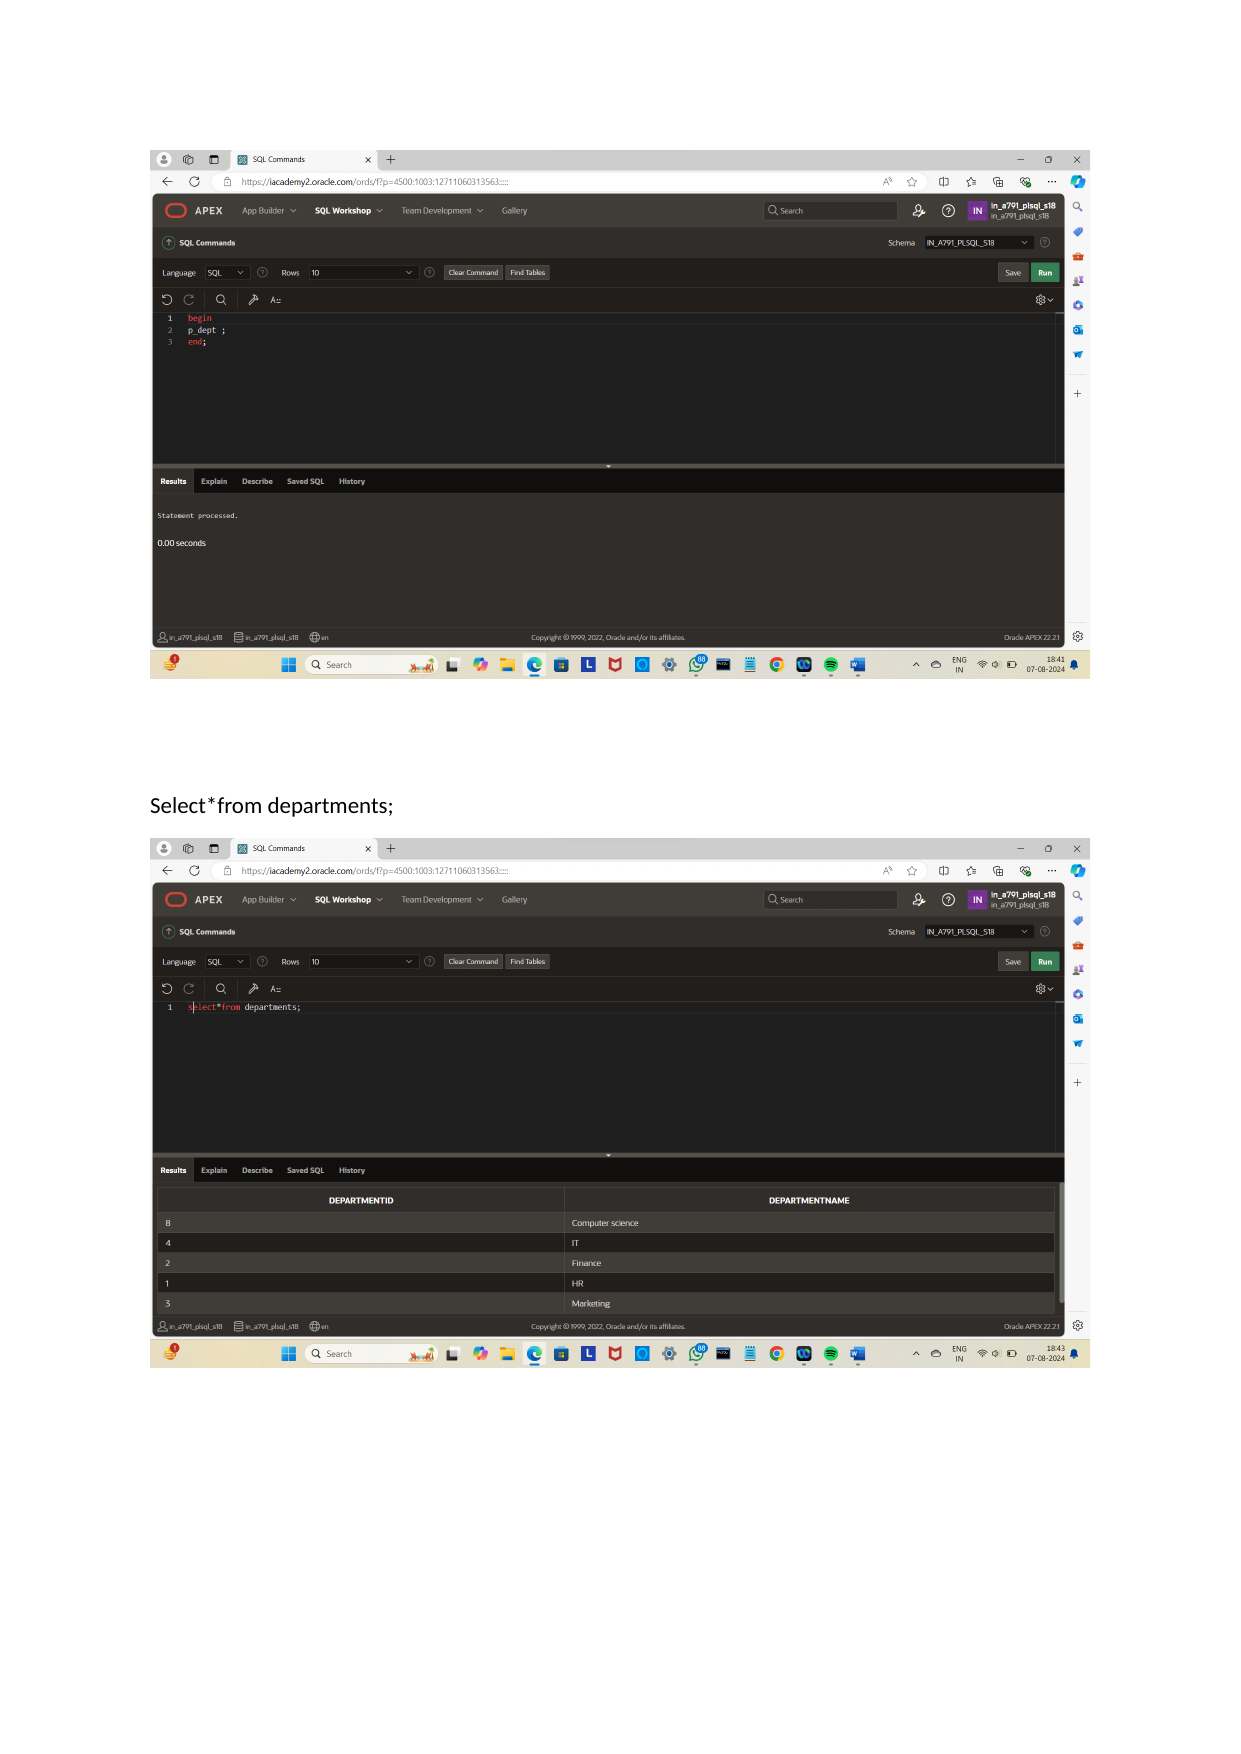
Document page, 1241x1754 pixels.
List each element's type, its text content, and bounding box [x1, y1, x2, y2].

text Select*from departments; [150, 791, 1090, 819]
picture [150, 150, 1091, 679]
picture [150, 838, 1091, 1368]
